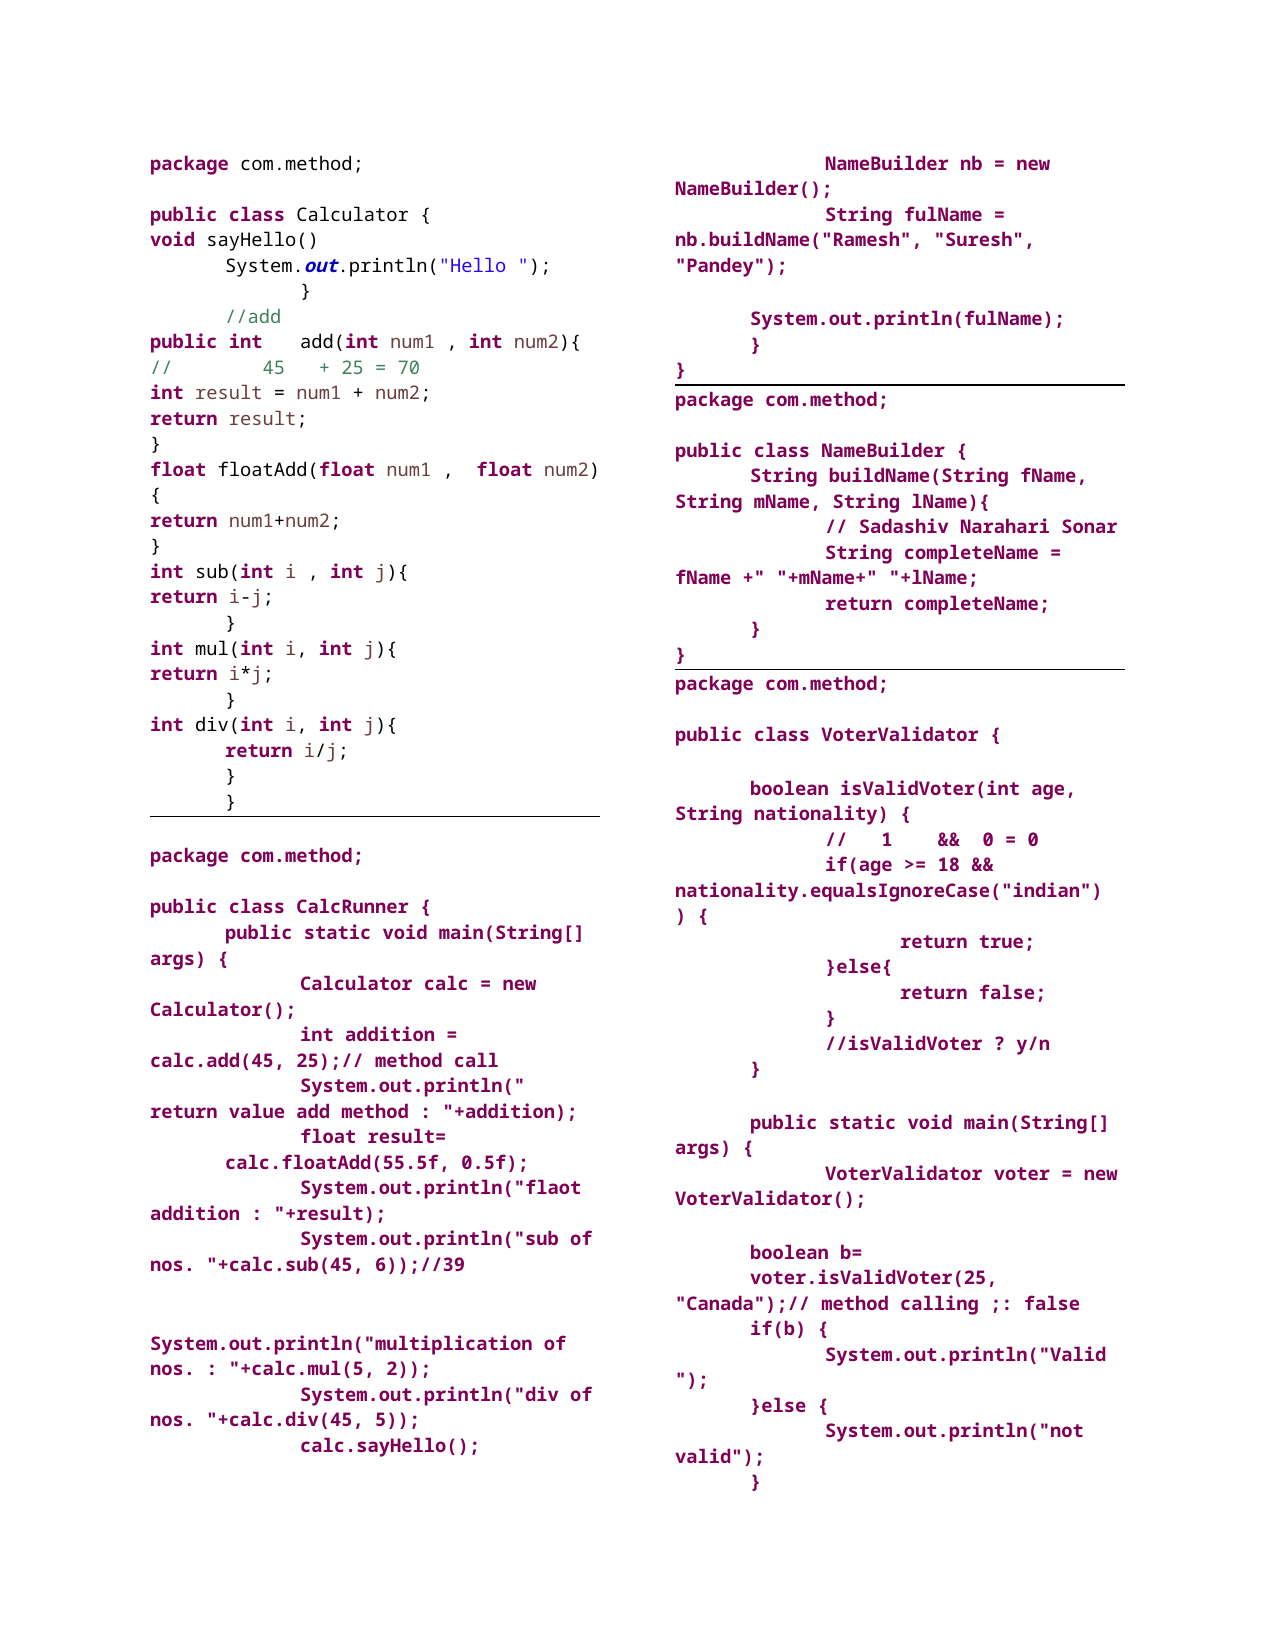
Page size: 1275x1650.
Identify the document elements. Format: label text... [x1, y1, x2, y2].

text package com.method; [150, 843, 600, 868]
text } [150, 533, 600, 558]
text public class VoterValidator { [675, 721, 1125, 747]
text System.out.println("Valid "); [675, 1341, 1125, 1392]
text } [675, 641, 1125, 669]
text String buildName(String fName, String mName, String lName){ [675, 462, 1125, 513]
text public int add(int num1 , int num2){ [150, 329, 600, 354]
text // 1 && 0 = 0 [675, 826, 1125, 851]
text boolean isValidVoter(int age, String nationality) { [675, 775, 1125, 826]
text void sayHello() System.out.println("Hello "); [150, 227, 600, 278]
text } [675, 357, 1125, 384]
text System.out.println(" return value add method : "+addition); [150, 1072, 600, 1123]
text return true; [675, 928, 1125, 953]
text } [675, 1469, 1125, 1494]
text // Sadashiv Narahari Sonar [675, 513, 1125, 539]
text System.out.println("sub of nos. "+calc.sub(45, 6));//39 [150, 1226, 600, 1277]
text } [150, 278, 600, 303]
text package com.method; [675, 386, 1125, 411]
text } [150, 609, 600, 635]
text boolean b= voter.isValidVoter(25, "Canada");// method calling ;: false [675, 1239, 1125, 1316]
text Calculator calc = new Calculator(); [150, 970, 600, 1021]
text int addition = calc.add(45, 25);// method call [150, 1021, 600, 1072]
text System.out.println("not valid"); [675, 1418, 1125, 1469]
text } [675, 1056, 1125, 1081]
text return i*j; [150, 660, 600, 686]
text public class NameBuilder { [675, 437, 1125, 462]
text VoterValidator voter = new VoterValidator(); [675, 1160, 1125, 1211]
text } [150, 431, 600, 456]
text } [675, 616, 1125, 641]
text }else { [675, 1392, 1125, 1418]
text if(age >= 18 && nationality.equalsIgnoreCase("indian") ) { [675, 851, 1125, 928]
text } [150, 762, 600, 788]
text System.out.println("multiplication of nos. : "+calc.mul(5, 2)); [150, 1277, 600, 1381]
text return completeName; [675, 590, 1125, 616]
text return i/j; [150, 737, 600, 762]
text return i-j; [150, 584, 600, 609]
text public class Calculator { [150, 201, 600, 227]
text float result= calc.floatAdd(55.5f, 0.5f); [150, 1123, 600, 1174]
text int div(int i, int j){ [150, 711, 600, 737]
text NameBuilder nb = new NameBuilder(); [675, 150, 1125, 201]
text public static void main(String[] args) { [150, 919, 600, 970]
text calc.sayHello(); [150, 1432, 600, 1458]
text public static void main(String[] args) { [675, 1109, 1125, 1160]
text } [675, 1004, 1125, 1030]
text } [150, 788, 600, 816]
text package com.method; [150, 150, 600, 176]
text String fulName = nb.buildName("Ramesh", "Suresh", "Pandey"); [675, 201, 1125, 278]
text return num1+num2; [150, 507, 600, 533]
text }else{ [675, 953, 1125, 979]
text int sub(int i , int j){ [150, 558, 600, 584]
text System.out.println("flaot addition : "+result); [150, 1174, 600, 1226]
text //isValidVoter ? y/n [675, 1030, 1125, 1056]
text if(b) { [675, 1316, 1125, 1341]
text System.out.println("div of nos. "+calc.div(45, 5)); [150, 1381, 600, 1432]
text float floatAdd(float num1 , float num2){ [150, 456, 600, 507]
text } [150, 686, 600, 711]
text return result; [150, 405, 600, 431]
text String completeName = fName +" "+mName+" "+lName; [675, 539, 1125, 590]
text int mul(int i, int j){ [150, 635, 600, 660]
text package com.method; [675, 670, 1125, 696]
text // 45 + 25 = 70 [150, 354, 600, 380]
text int result = num1 + num2; [150, 380, 600, 405]
text //add [150, 303, 600, 329]
text return false; [675, 979, 1125, 1004]
text public class CalcRunner { [150, 894, 600, 919]
text } [675, 331, 1125, 357]
text System.out.println(fulName); [675, 278, 1125, 331]
